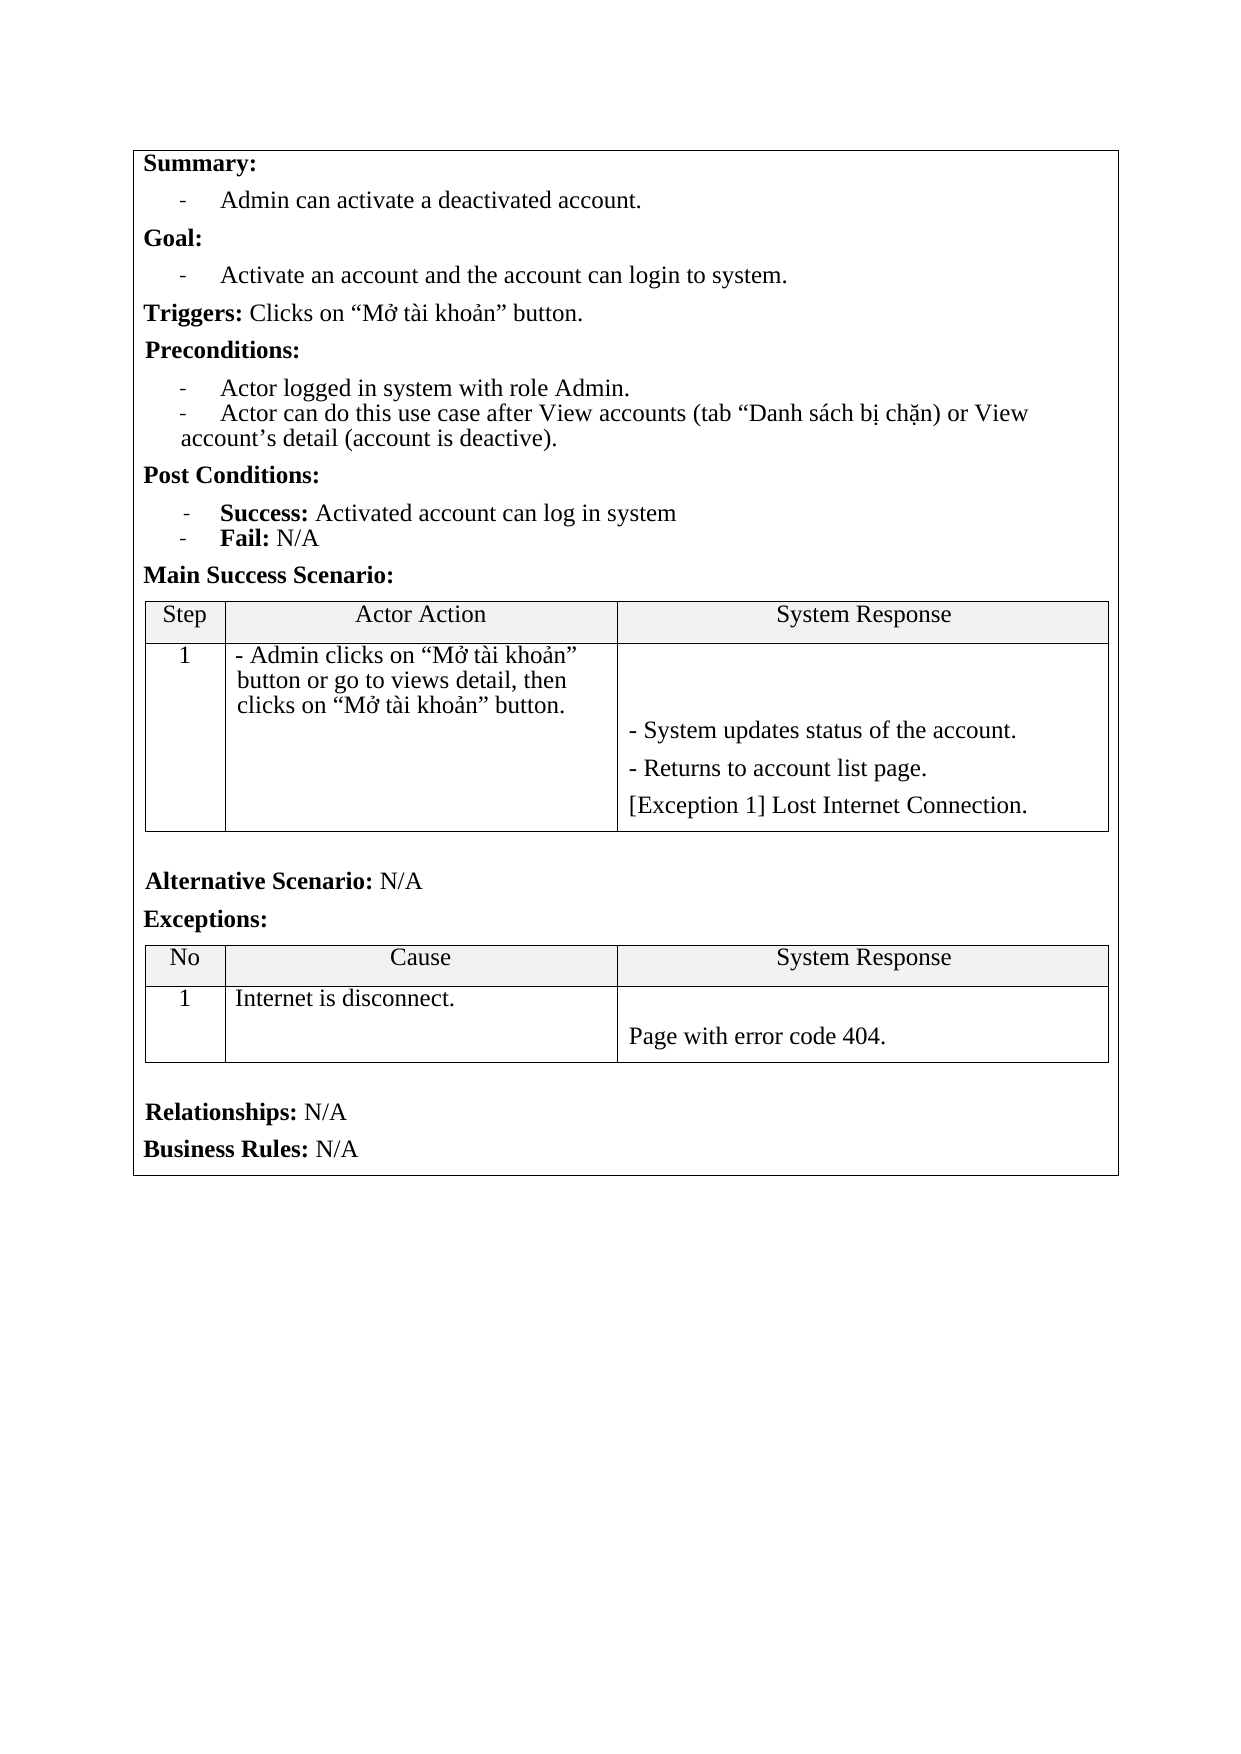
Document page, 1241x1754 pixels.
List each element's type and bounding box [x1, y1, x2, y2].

table_cell [134, 151, 1118, 1175]
